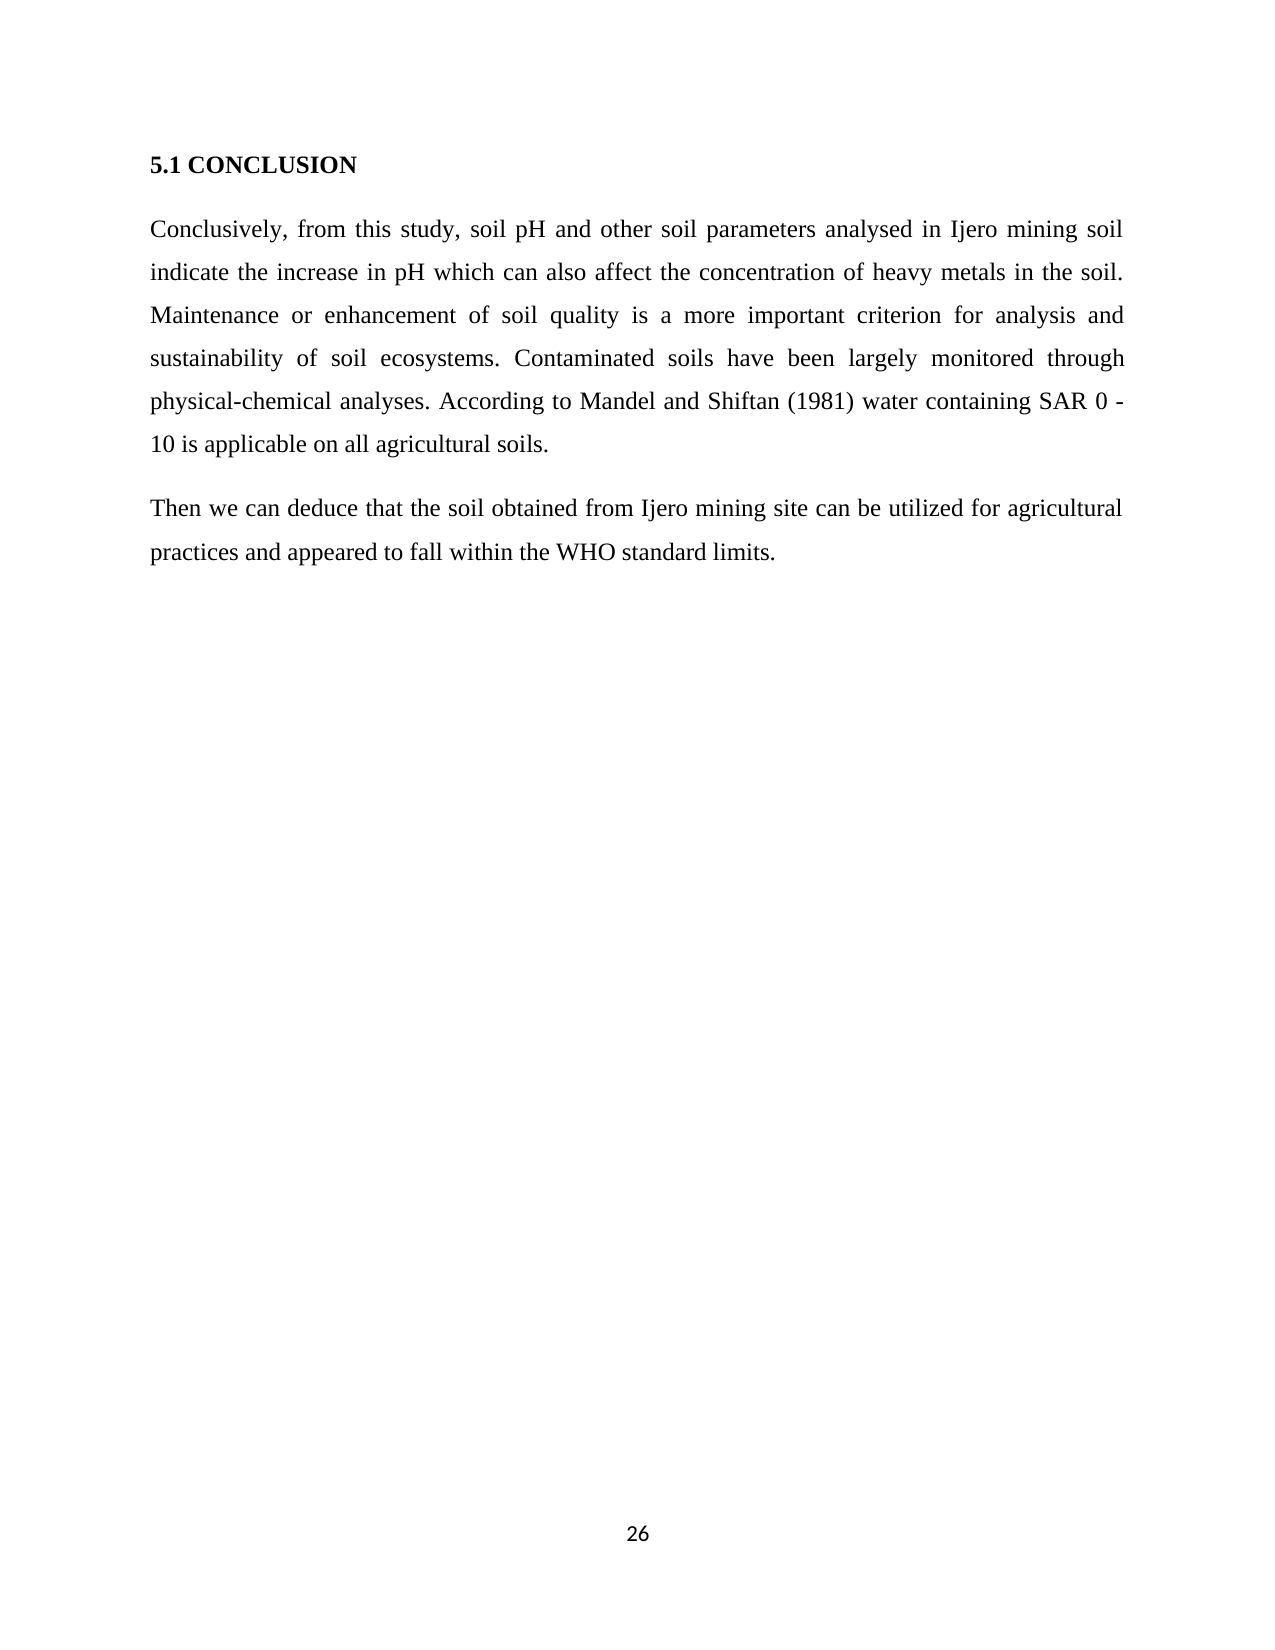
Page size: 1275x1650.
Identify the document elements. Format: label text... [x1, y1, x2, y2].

text 5.1 CONCLUSION [150, 150, 1125, 179]
text Conclusively, from this study, soil pH and other soil parameters analysed in Ijero mining soil indicate the increase in pH which can also affect the concentration of heavy metals in the soil. Maintenance or enhancement of soil quality is a more important criterion for analysis and sustainability of soil ecosystems. Contaminated soils have been largely monitored through physical-chemical analyses. According to Mandel and Shiftan (1981) water containing SAR 0 -10 is applicable on all agricultural soils. [150, 214, 1125, 458]
text Then we can deduce that the soil obtained from Ijero mining site can be utilized for agricultural practices and appeared to fall within the WHO standard limits. [150, 493, 1125, 565]
